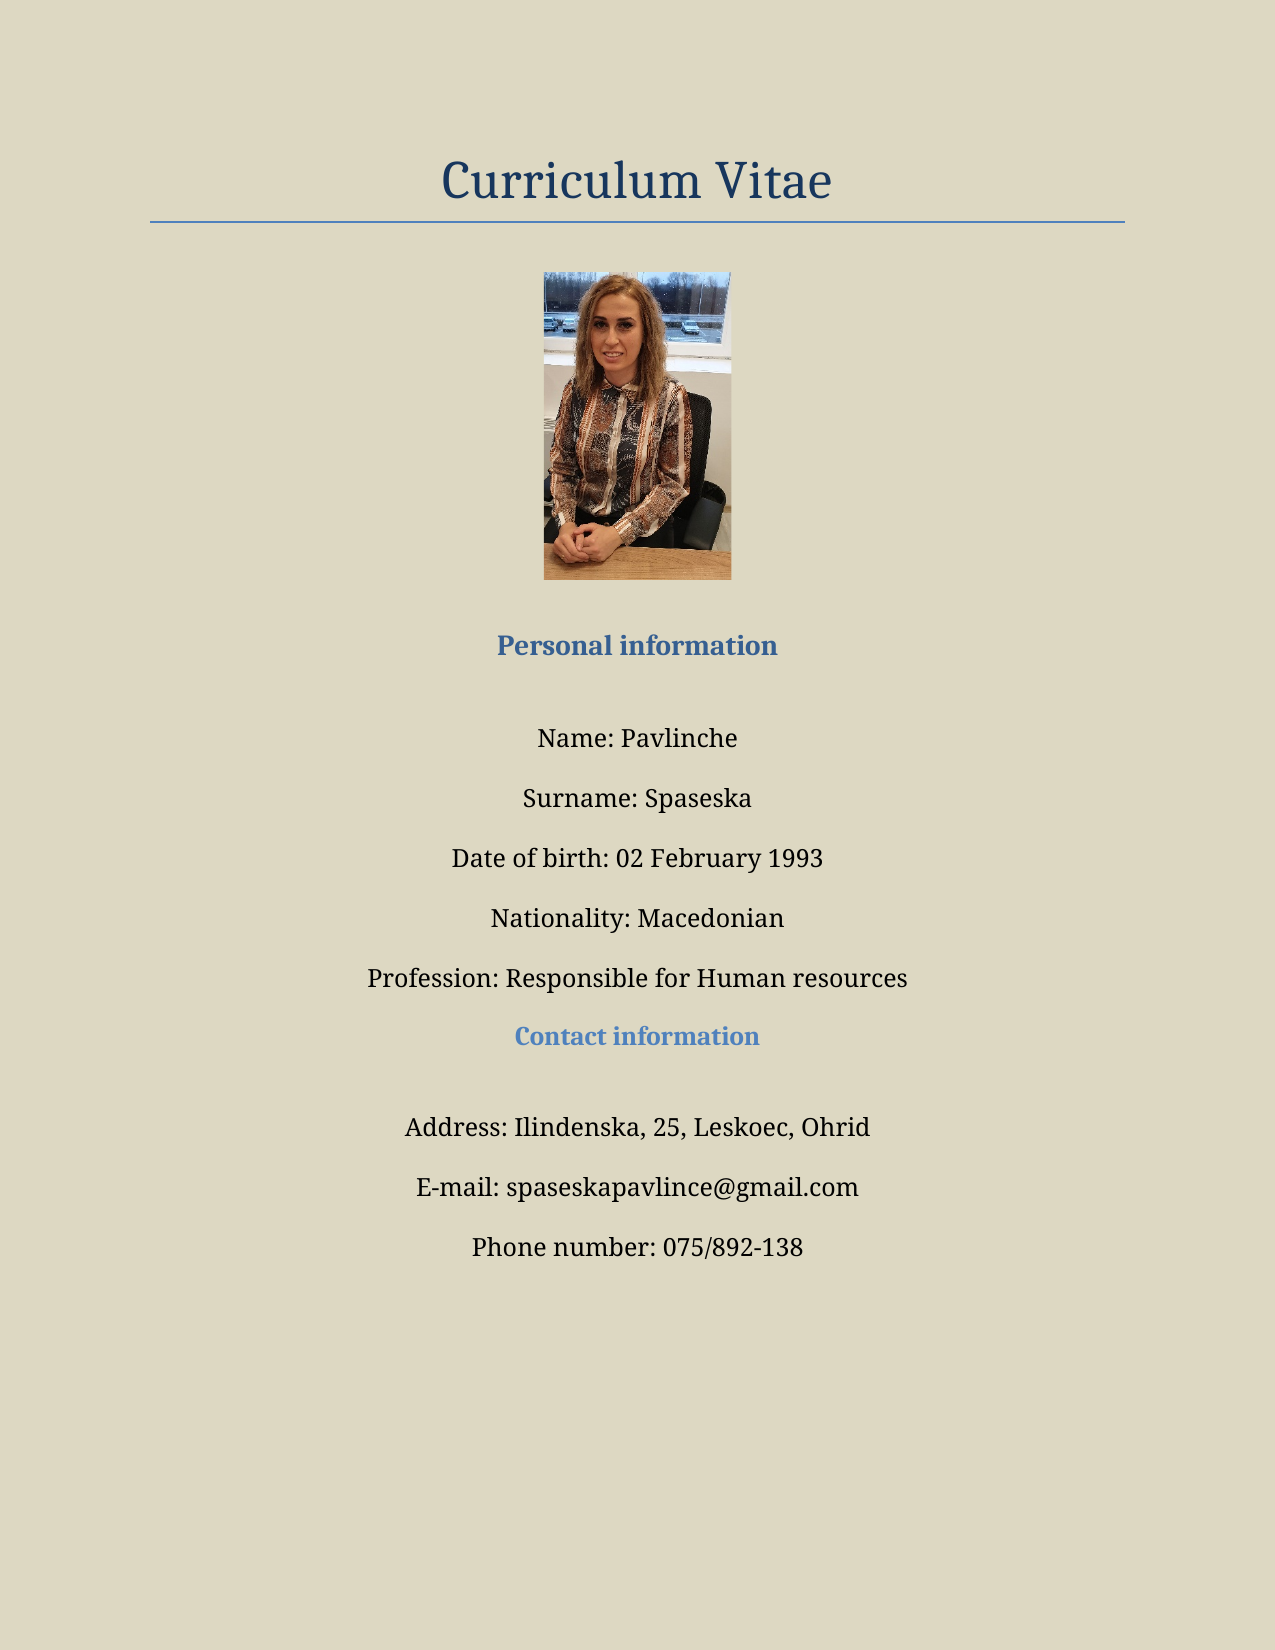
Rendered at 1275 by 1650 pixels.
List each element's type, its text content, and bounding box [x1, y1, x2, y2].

picture [543, 272, 732, 580]
title Curriculum Vitae [150, 150, 1125, 221]
text Nationality: Macedonian [150, 901, 1125, 935]
subtitle Personal information [150, 629, 1125, 663]
text Date of birth: 02 February 1993 [150, 841, 1125, 875]
text Address: Ilindenska, 25, Leskoec, Ohrid [150, 1109, 1125, 1143]
text Profession: Responsible for Human resources [150, 961, 1125, 995]
text Surname: Spaseska [150, 781, 1125, 815]
text Phone number: 075/892-138 [150, 1229, 1125, 1263]
text Name: Pavlinche [150, 721, 1125, 755]
subtitle Contact information [150, 1021, 1125, 1052]
text E-mail: spaseskapavlince@gmail.com [150, 1169, 1125, 1203]
